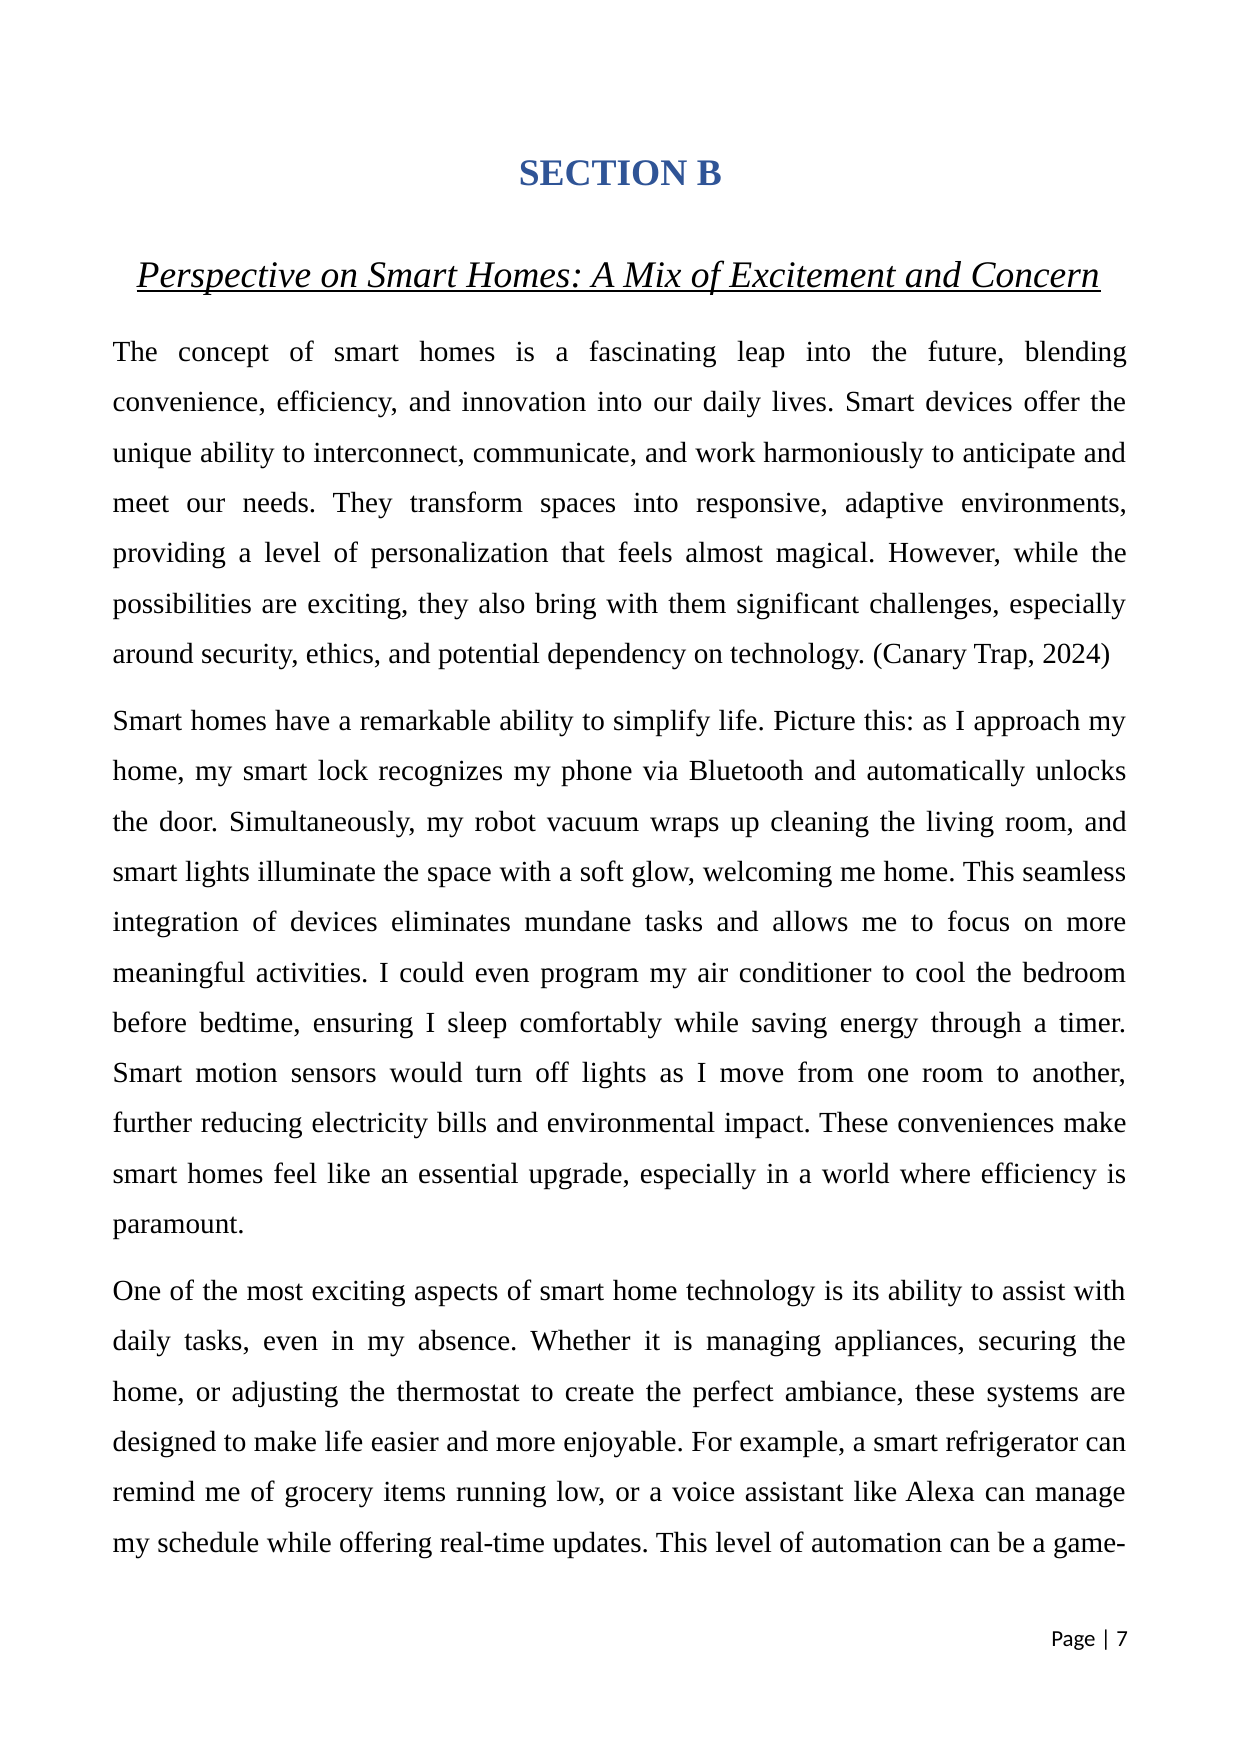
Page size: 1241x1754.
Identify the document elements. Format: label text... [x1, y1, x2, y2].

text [112, 1273, 1128, 1558]
text Smart homes have a remarkable ability to simplify life. Picture this: as I approach my home, my smart lock recognizes my phone via Bluetooth and automatically unlocks the door. Simultaneously, my robot vacuum wraps up cleaning the living room, and smart lights illuminate the space with a soft glow, welcoming me home. This seamless integration of devices eliminates mundane tasks and allows me to focus on more meaningful activities. I could even program my air conditioner to cool the bedroom before bedtime, ensuring I sleep comfortably while saving energy through a timer. Smart motion sensors would turn off lights as I move from one room to another, further reducing electricity bills and environmental impact. These conveniences make smart homes feel like an essential upgrade, especially in a world where efficiency is paramount. [112, 703, 1128, 1240]
text SECTION B [112, 150, 1128, 193]
text The concept of smart homes is a fascinating leap into the future, blending convenience, efficiency, and innovation into our daily lives. Smart devices offer the unique ability to interconnect, communicate, and work harmoniously to anticipate and meet our needs. They transform spaces into responsive, adaptive environments, providing a level of personalization that feels almost magical. However, while the possibilities are exciting, they also bring with them significant challenges, especially around security, ethics, and potential dependency on technology. [112, 334, 1128, 670]
text Perspective on Smart Homes: A Mix of Excitement and Concern [112, 253, 1128, 296]
